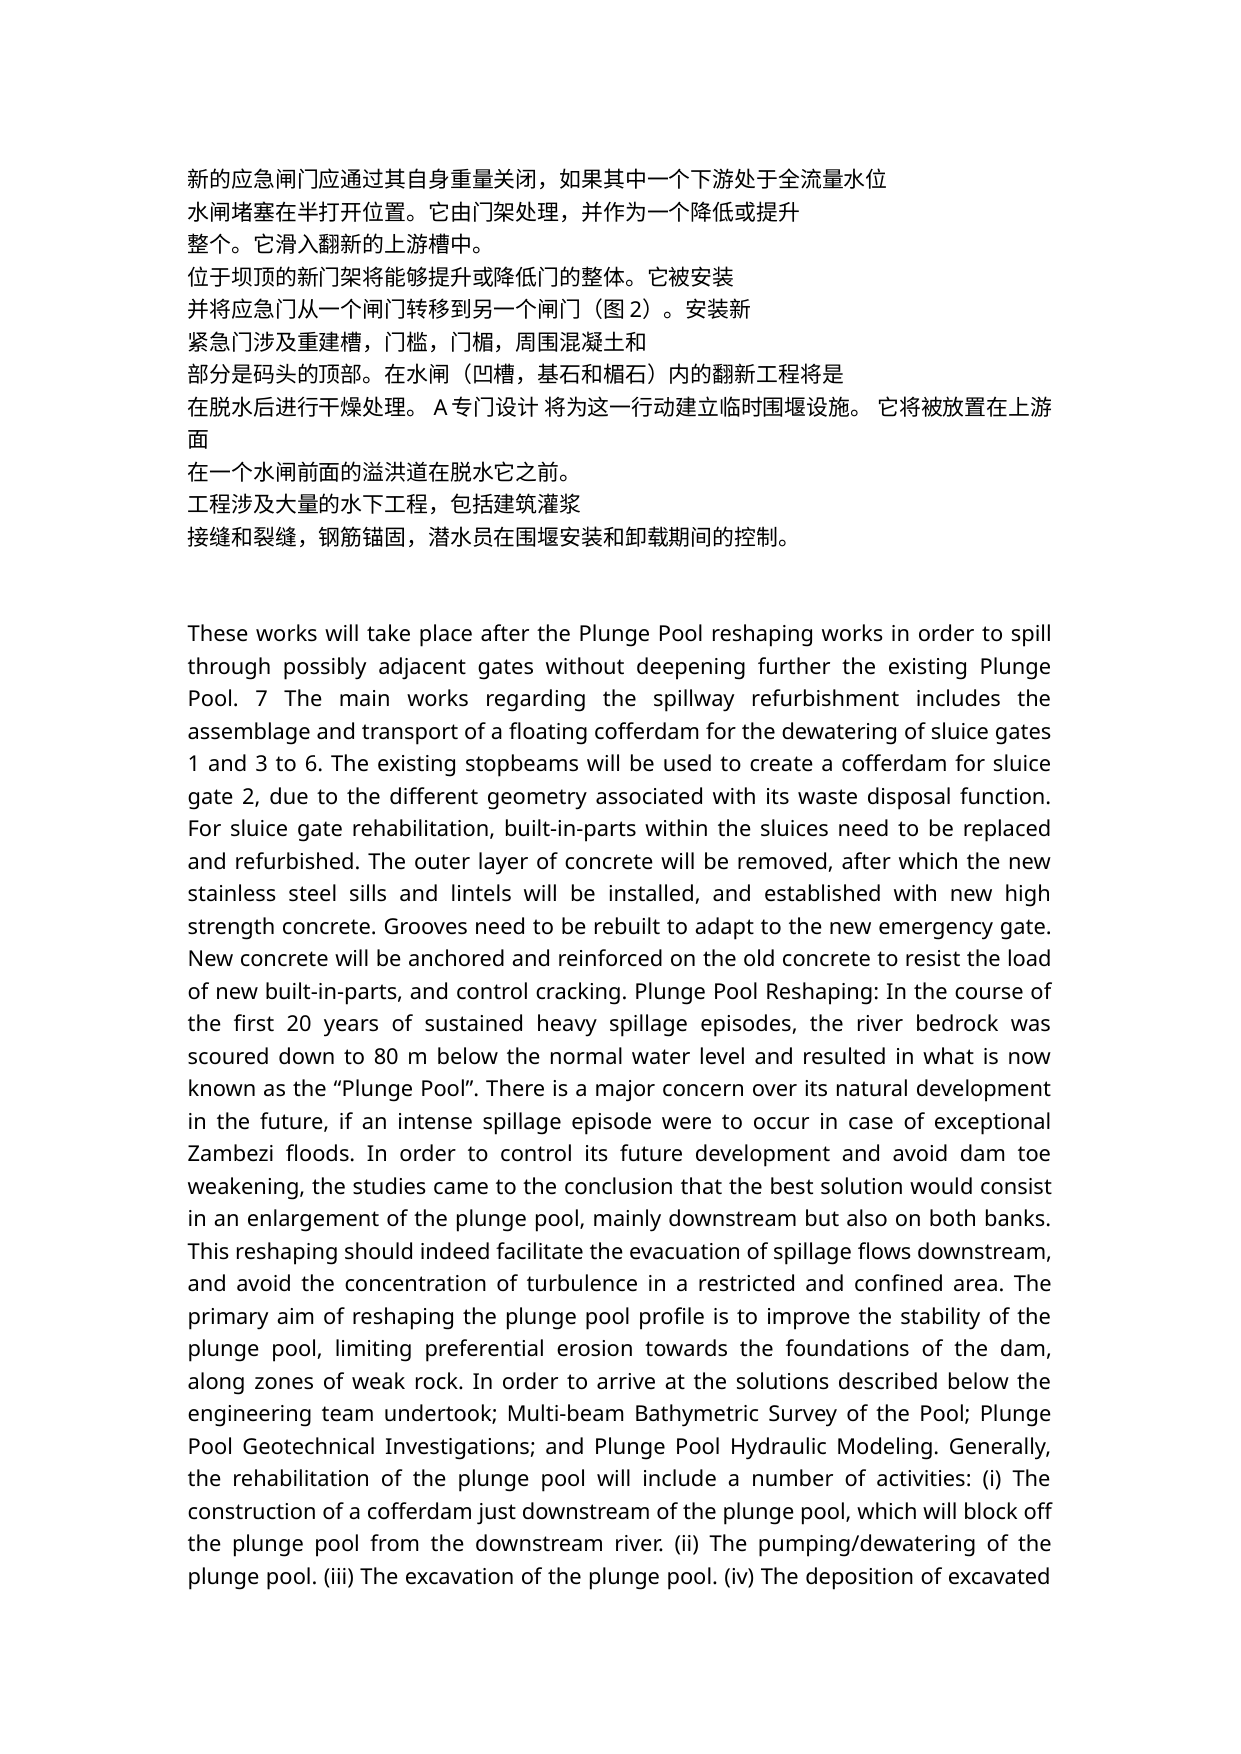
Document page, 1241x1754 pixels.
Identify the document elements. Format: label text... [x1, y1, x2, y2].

text 紧急门涉及重建槽，门槛，门楣，周围混凝土和 [187, 324, 1053, 357]
text 水闸堵塞在半打开位置。它由门架处理，并作为一个降低或提升 [187, 194, 1053, 227]
text 整个。它滑入翻新的上游槽中。 [187, 227, 1053, 259]
text 新的应急闸门应通过其自身重量关闭，如果其中一个下游处于全流量水位 [187, 162, 1053, 194]
text 接缝和裂缝，钢筋锚固，潜水员在围堰安装和卸载期间的控制。 [187, 519, 1053, 552]
text 在一个水闸前面的溢洪道在脱水它之前。 [187, 454, 1053, 487]
text 工程涉及大量的水下工程，包括建筑灌浆 [187, 487, 1053, 519]
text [187, 617, 1053, 1592]
text 在脱水后进行干燥处理。 A专门设计 将为这一行动建立临时围堰设施。 它将被放置在上游面 [187, 389, 1053, 454]
text 位于坝顶的新门架将能够提升或降低门的整体。它被安装 [187, 259, 1053, 292]
text 并将应急门从一个闸门转移到另一个闸门（图2）。安装新 [187, 292, 1053, 324]
text 部分是码头的顶部。在水闸（凹槽，基石和楣石）内的翻新工程将是 [187, 357, 1053, 389]
